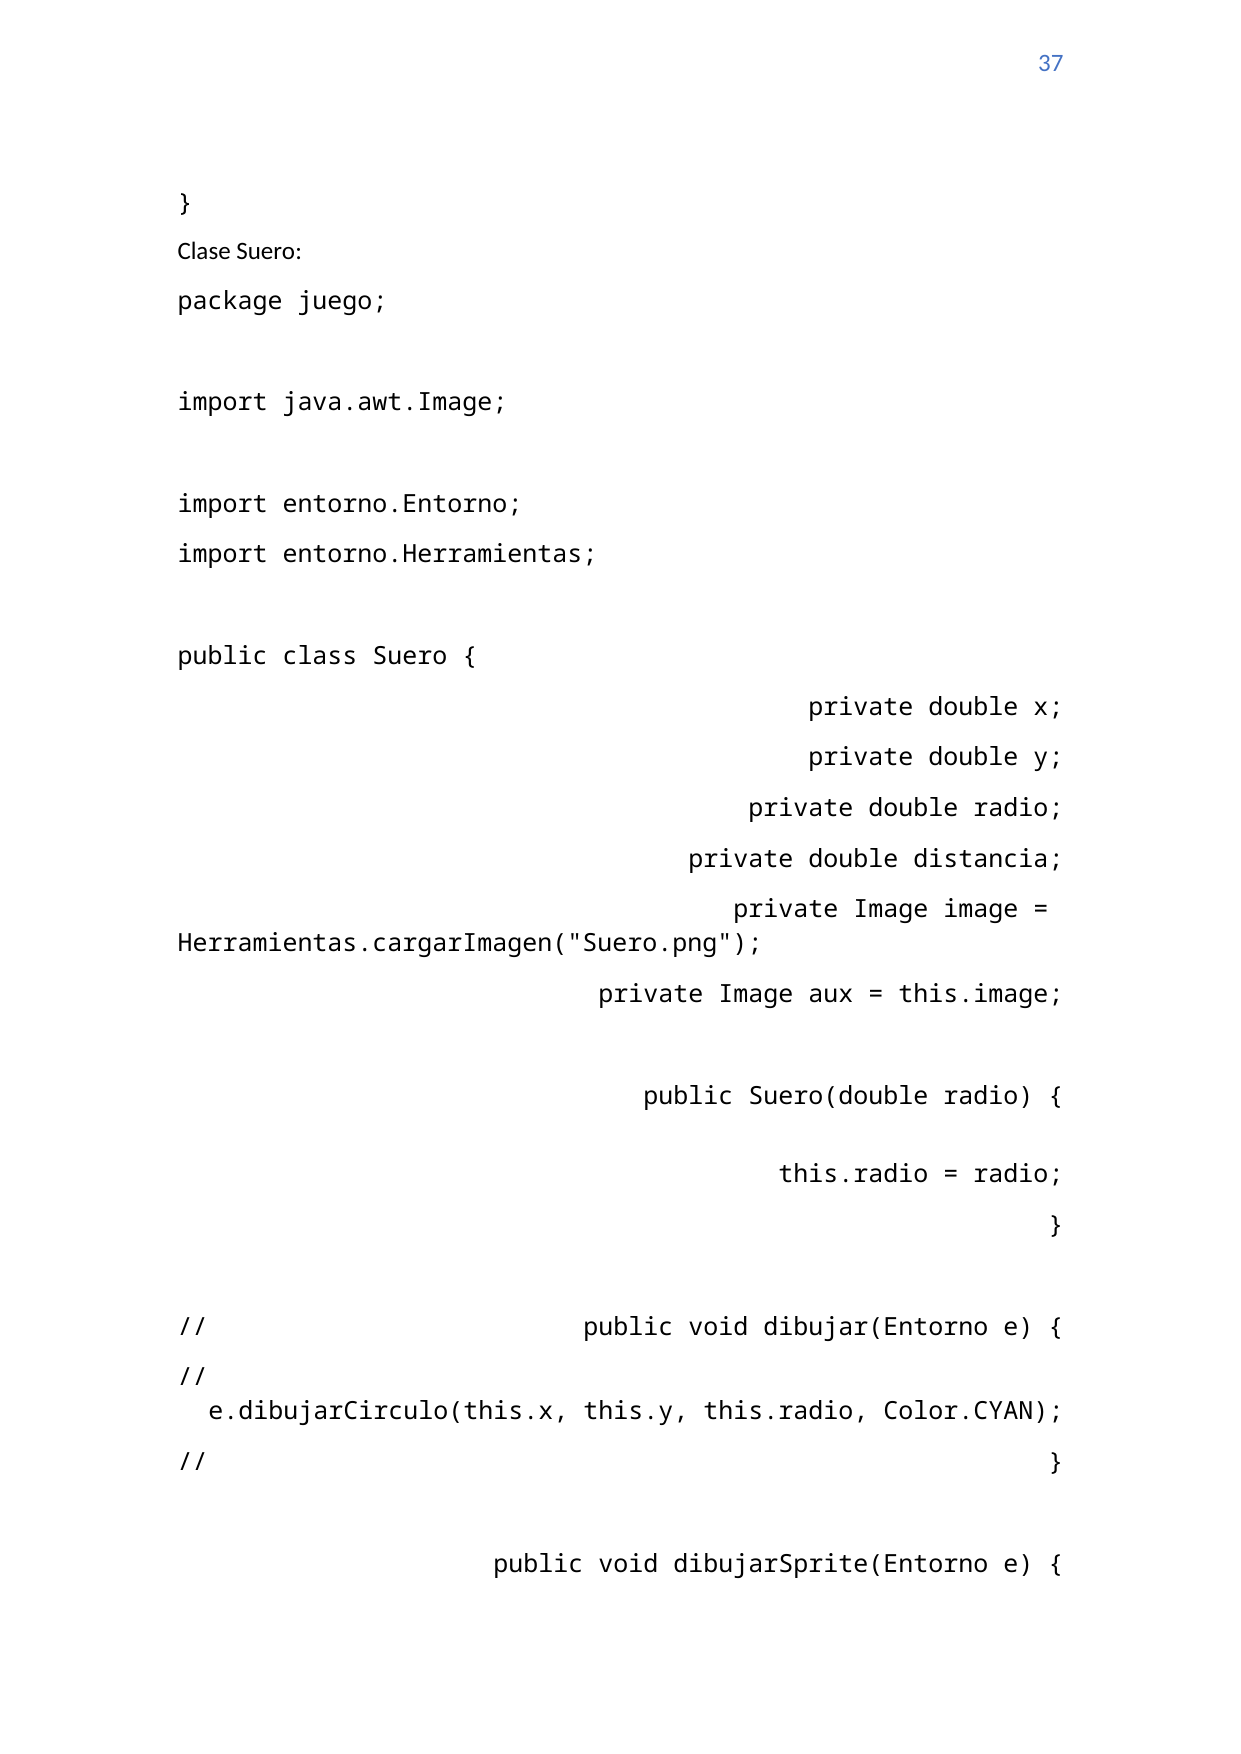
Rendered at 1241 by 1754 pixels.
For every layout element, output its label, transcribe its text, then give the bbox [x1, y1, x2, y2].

text } [177, 1207, 1063, 1241]
text import java.awt.Image; [177, 384, 1063, 418]
text private double x; [177, 688, 1063, 722]
text private double y; [177, 739, 1063, 773]
text private Image aux = this.image; [177, 976, 1063, 1010]
text // } [177, 1444, 1063, 1478]
text import entorno.Herramientas; [177, 536, 1063, 570]
text private double distancia; [177, 840, 1063, 874]
text Clase Suero: [177, 235, 1063, 266]
text public class Suero { [177, 637, 1063, 671]
text private Image image = Herramientas.cargarImagen("Suero.png"); [177, 891, 1063, 959]
text // e.dibujarCirculo(this.x, this.y, this.radio, Color.CYAN); [177, 1359, 1063, 1427]
text package juego; [177, 282, 1063, 316]
text public Suero(double radio) { [177, 1077, 1063, 1111]
text this.radio = radio; [177, 1128, 1063, 1190]
text // public void dibujar(Entorno e) { [177, 1308, 1063, 1342]
text import entorno.Entorno; [177, 485, 1063, 519]
text } [177, 184, 1063, 218]
text private double radio; [177, 789, 1063, 824]
text public void dibujarSprite(Entorno e) { [177, 1545, 1063, 1579]
